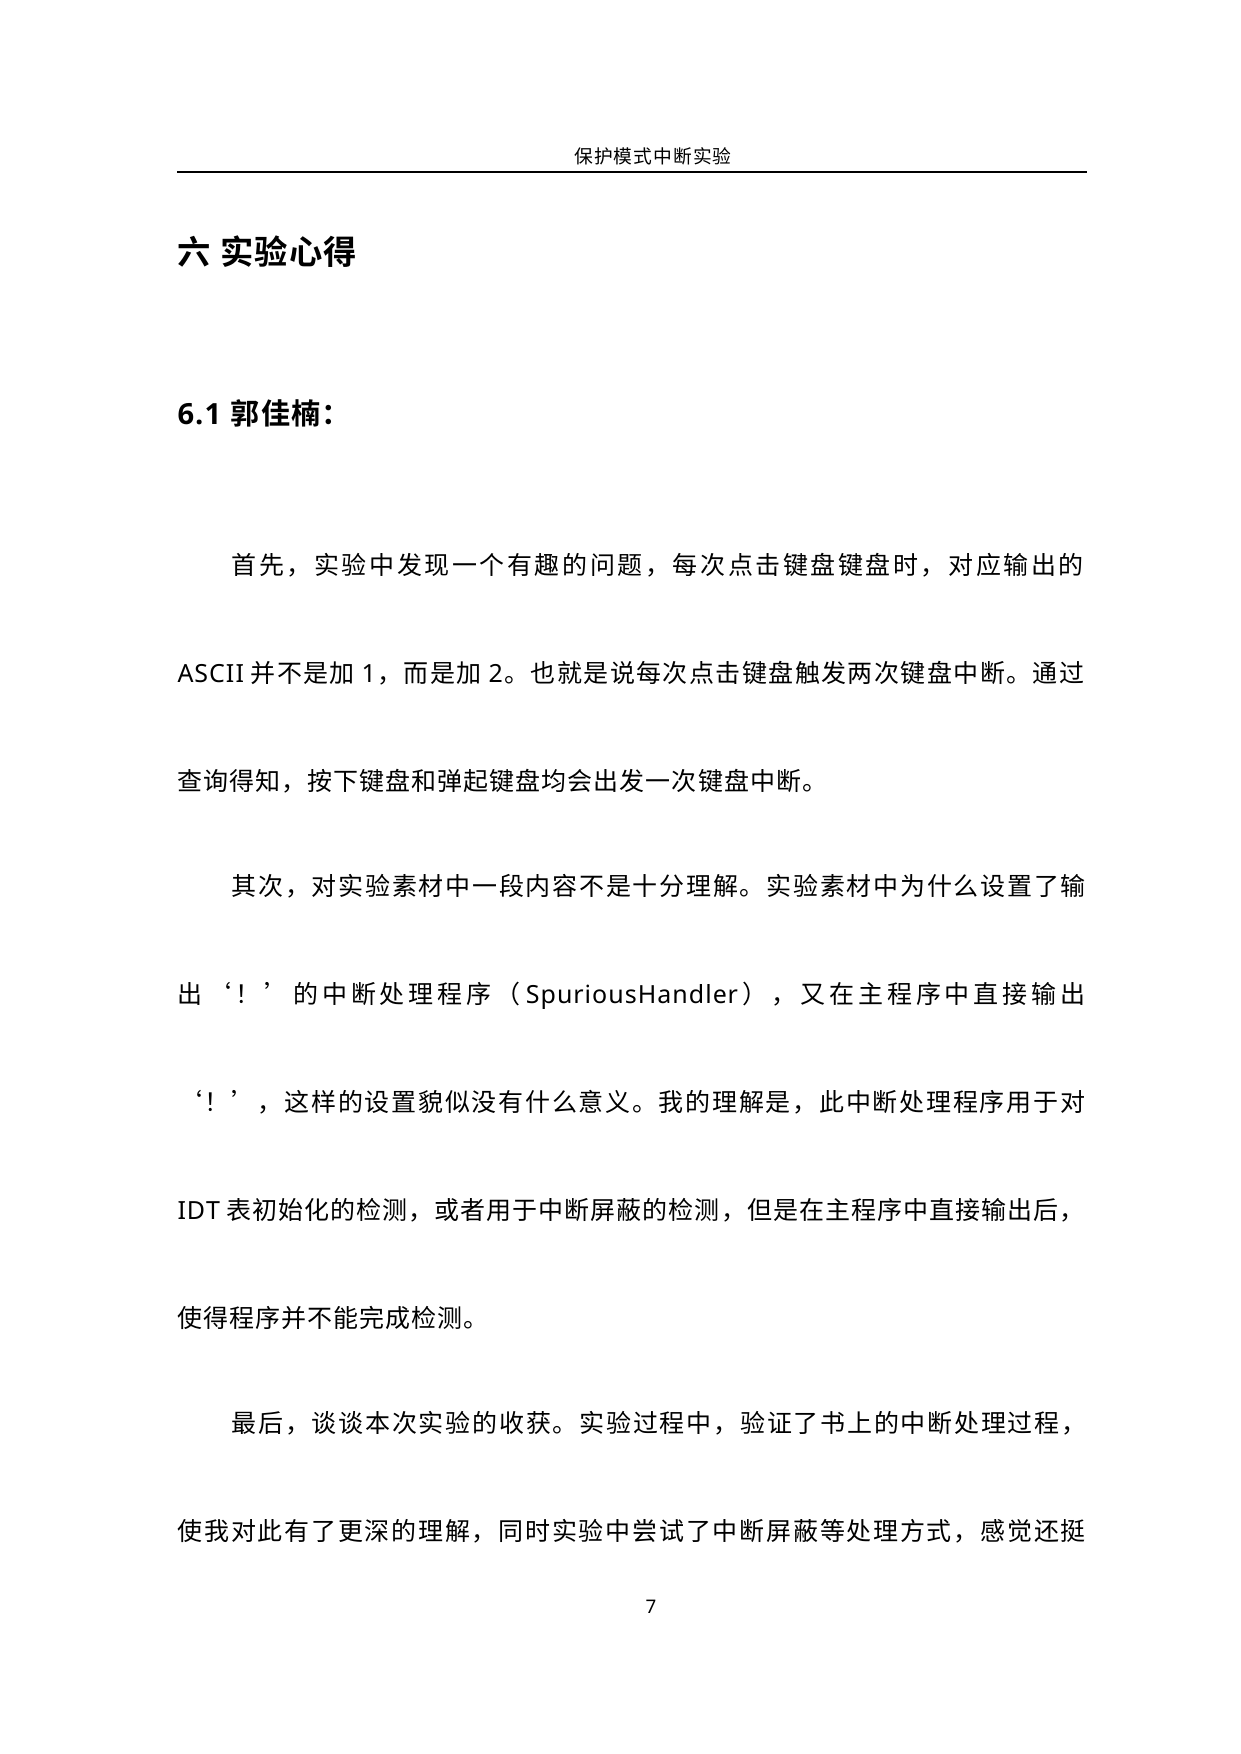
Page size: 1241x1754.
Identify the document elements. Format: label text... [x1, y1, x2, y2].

text 六 实验心得 [177, 218, 1087, 283]
text 其次，对实验素材中一段内容不是十分理解。实验素材中为什么设置了输出‘！’的中断处理程序（SpuriousHandler），又在主程序中直接输出‘！’，这样的设置貌似没有什么意义。我的理解是，此中断处理程序用于对IDT表初始化的检测，或者用于中断屏蔽的检测，但是在主程序中直接输出后，使得程序并不能完成检测。 [177, 852, 1087, 1349]
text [177, 1389, 1087, 1562]
text 6.1 郭佳楠： [177, 379, 1087, 444]
text 首先，实验中发现一个有趣的问题，每次点击键盘键盘时，对应输出的ASCII并不是加1，而是加2。也就是说每次点击键盘触发两次键盘中断。通过查询得知，按下键盘和弹起键盘均会出发一次键盘中断。 [177, 531, 1087, 812]
